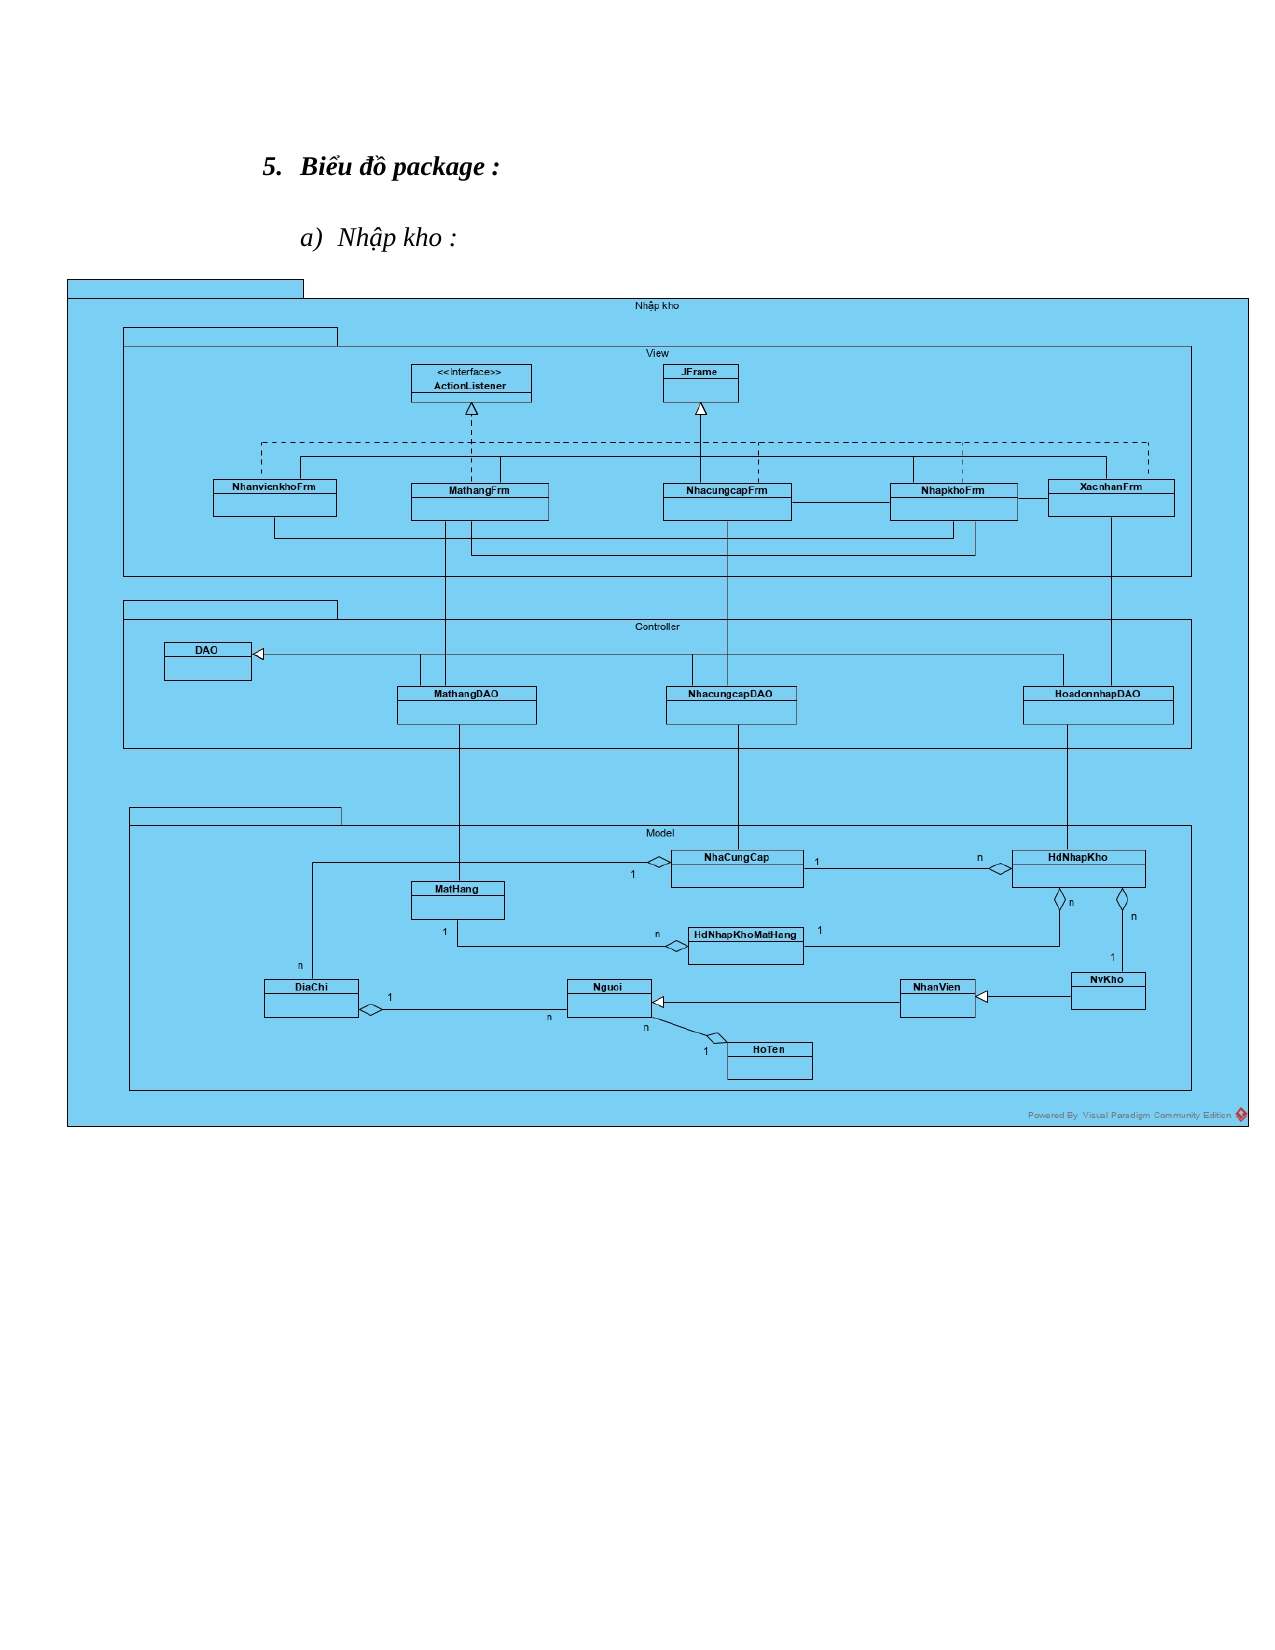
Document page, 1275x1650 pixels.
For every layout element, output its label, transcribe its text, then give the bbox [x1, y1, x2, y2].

list Biểu đồ package : [262, 150, 1125, 181]
picture [65, 278, 1252, 1130]
list Nhập kho : [300, 221, 1125, 253]
